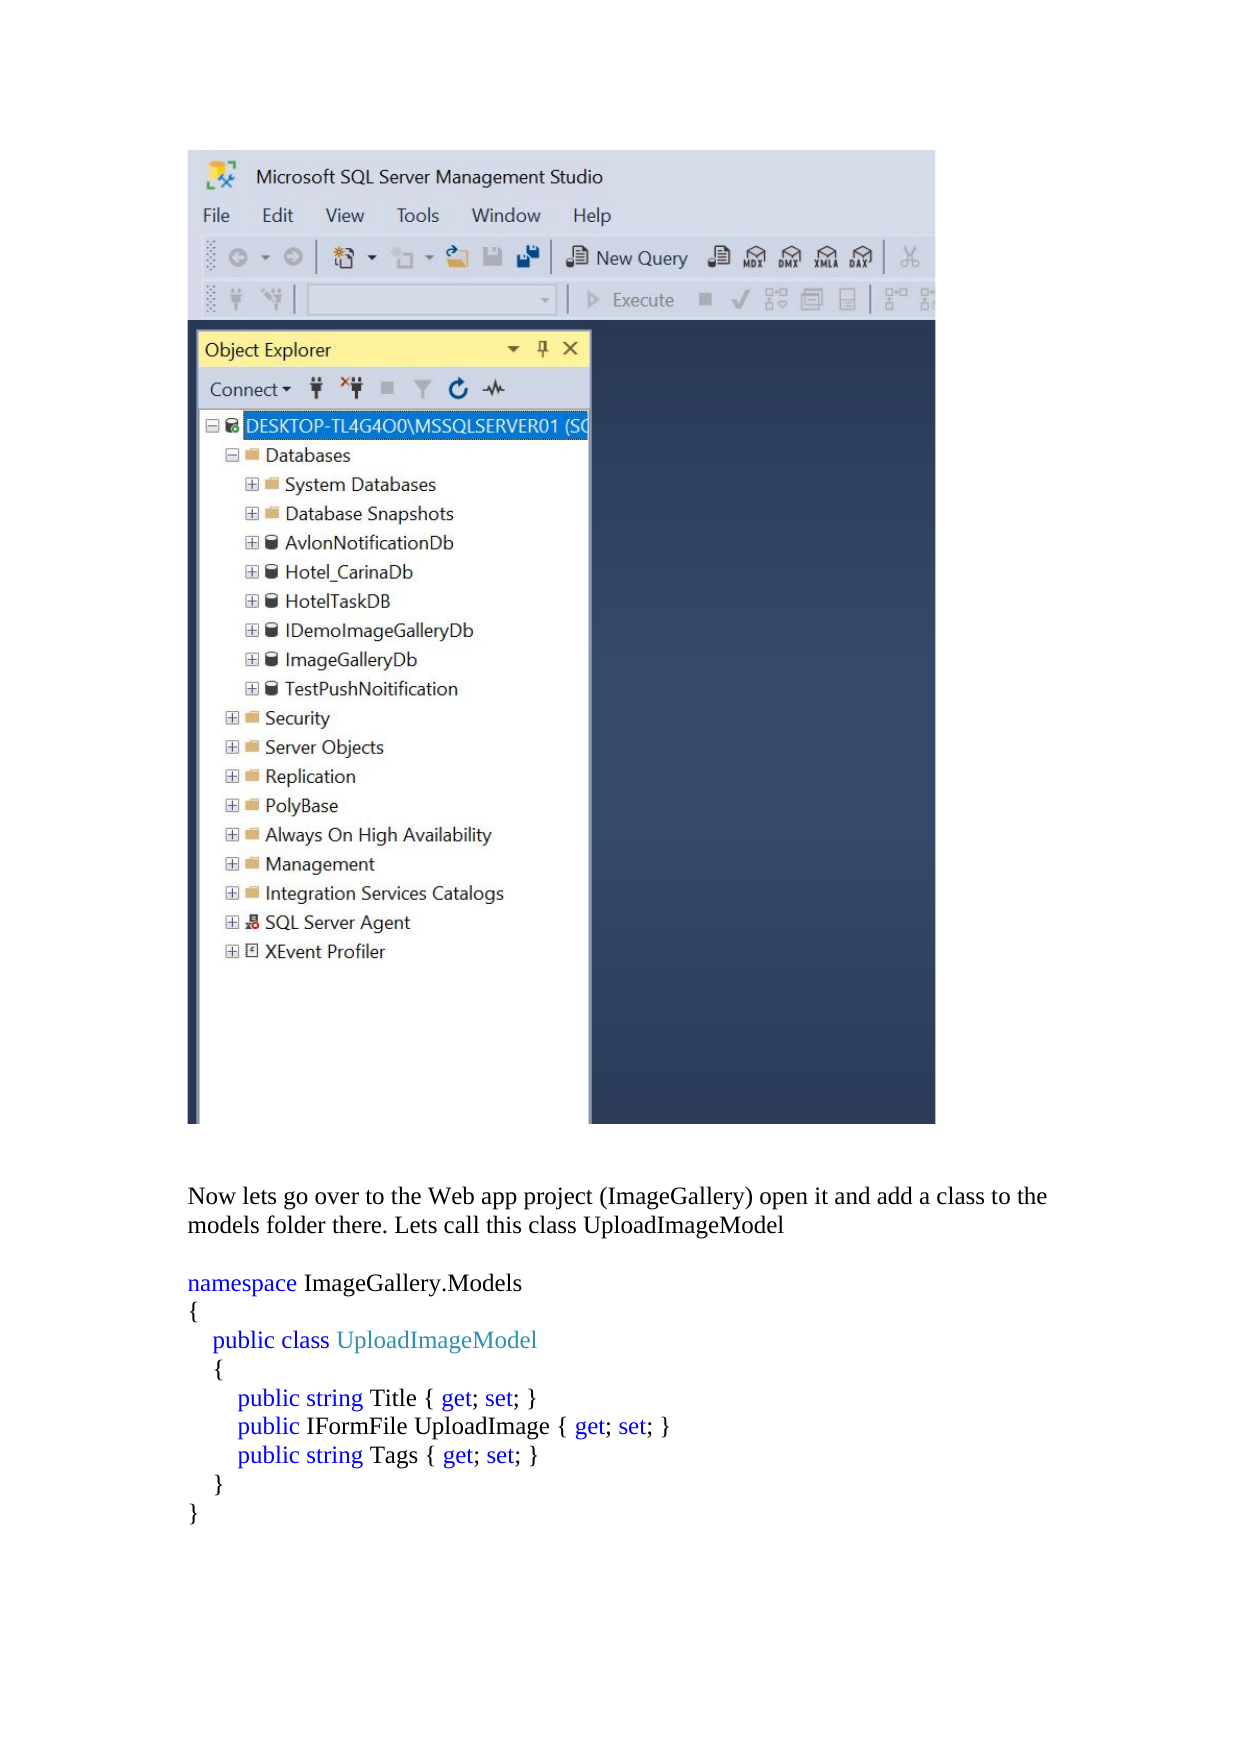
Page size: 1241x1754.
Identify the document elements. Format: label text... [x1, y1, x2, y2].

text public string Title { get; set; } [187, 1383, 1053, 1411]
text } [187, 1498, 1053, 1526]
text { [187, 1354, 1053, 1383]
picture [187, 150, 936, 1124]
text public IFormFile UploadImage { get; set; } [187, 1411, 1053, 1440]
text } [187, 1469, 1053, 1498]
text namespace ImageGallery.Models [187, 1268, 1053, 1296]
text public class UploadImageModel [187, 1325, 1053, 1354]
text public string Tags { get; set; } [187, 1440, 1053, 1469]
list Now lets go over to the Web app project (ImageGallery) open it and add a class to the models folder there. Lets call this class UploadImageModel [187, 1181, 1053, 1239]
text { [187, 1296, 1053, 1325]
